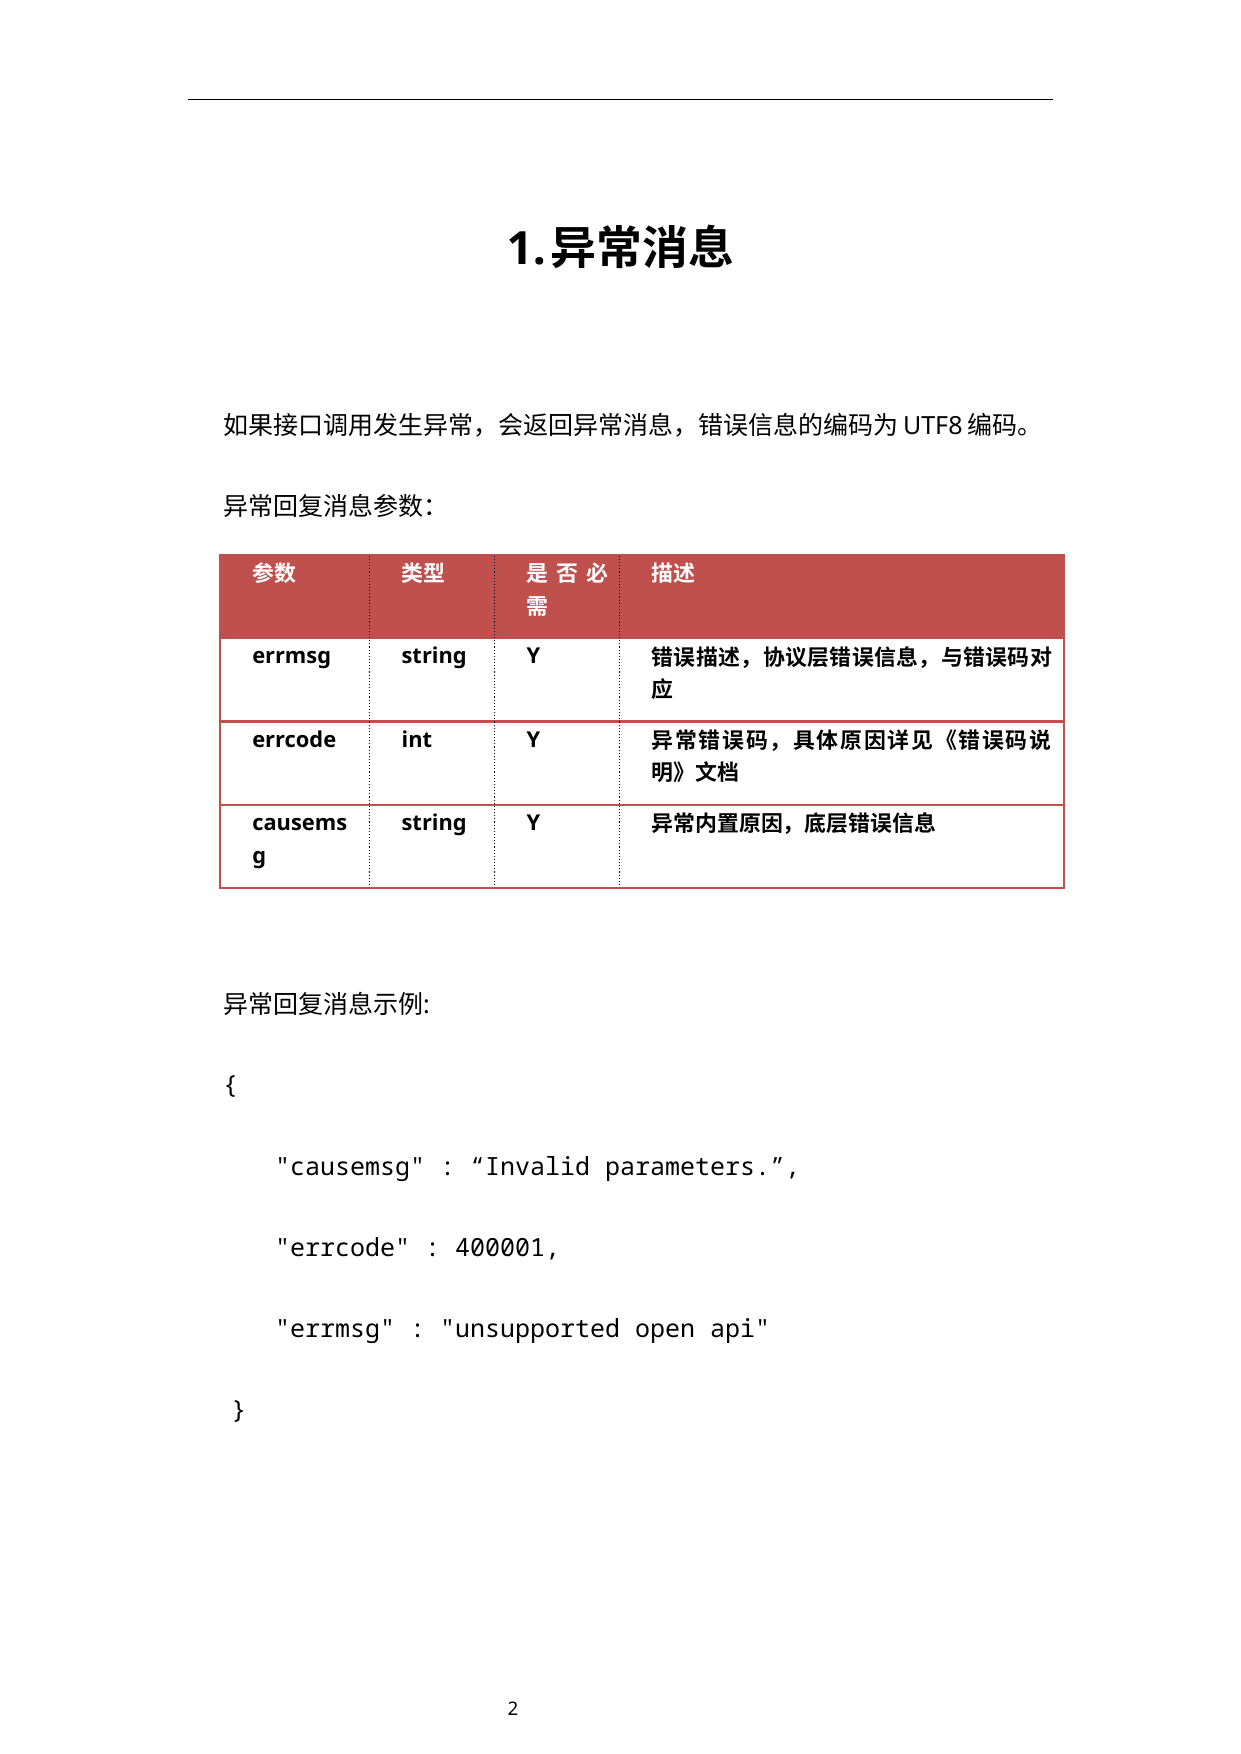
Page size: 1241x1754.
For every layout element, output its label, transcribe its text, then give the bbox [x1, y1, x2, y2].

text { [173, 1052, 1073, 1117]
text } [231, 1377, 1073, 1442]
table_header 是否必需 [494, 556, 619, 637]
text "errcode" : 400001, [275, 1214, 1073, 1279]
table_cell errmsg [221, 639, 369, 720]
text "causemsg" : “Invalid parameters.”, [275, 1133, 1073, 1198]
table_cell 异常错误码，具体原因详见《错误码说明》文档 [619, 723, 1063, 804]
text 异常回复消息示例: [173, 970, 1073, 1035]
text 异常回复消息参数： [173, 472, 1073, 537]
table_header 参数 [221, 556, 369, 637]
table_cell errcode [221, 723, 369, 804]
table_cell Y [494, 723, 619, 804]
table_cell causemsg [221, 806, 369, 887]
subtitle 异常消息 [187, 196, 1053, 294]
table_cell 异常内置原因，底层错误信息 [619, 806, 1063, 887]
table_header 类型 [369, 556, 494, 637]
table_cell string [369, 806, 494, 887]
table_cell string [369, 639, 494, 720]
table_cell Y [494, 639, 619, 720]
table_cell Y [494, 806, 619, 887]
text 如果接口调用发生异常，会返回异常消息，错误信息的编码为UTF8编码。 [173, 391, 1073, 456]
table_cell int [369, 723, 494, 804]
text "errmsg" : "unsupported open api" [231, 1295, 1073, 1360]
table_header 描述 [619, 556, 1063, 637]
table_cell 错误描述，协议层错误信息，与错误码对应 [619, 639, 1063, 720]
